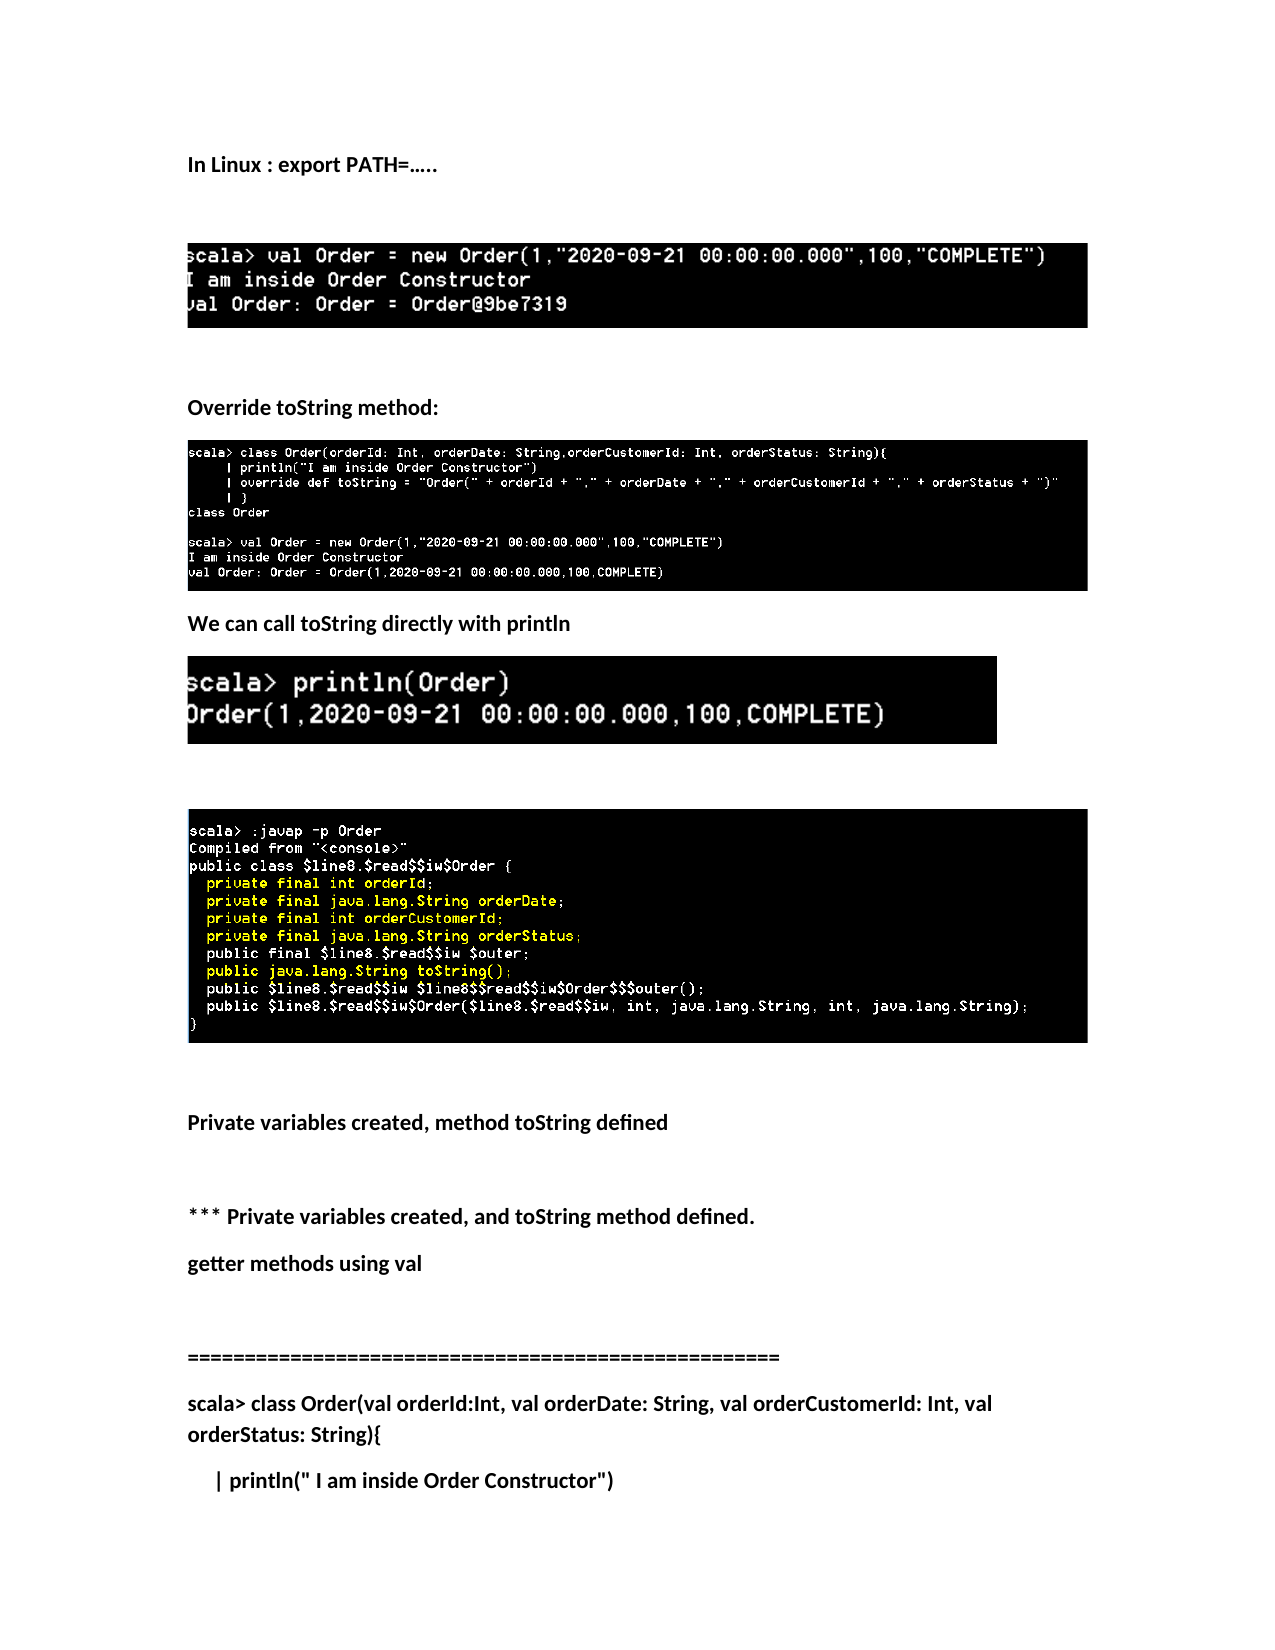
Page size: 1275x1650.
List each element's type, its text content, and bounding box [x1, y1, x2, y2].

text getter methods using val [187, 1249, 1087, 1277]
text *** Private variables created, and toString method defined. [187, 1202, 1087, 1230]
picture [187, 656, 997, 744]
text We can call toString directly with println [187, 609, 1087, 637]
picture [187, 243, 1088, 328]
text scala> class Order(val orderId:Int, val orderDate: String, val orderCustomerId: Int, val orderStatus: String){ [187, 1389, 1087, 1448]
picture [187, 440, 1088, 591]
text Private variables created, method toString defined [187, 1108, 1087, 1136]
text In Linux : export PATH=….. [187, 150, 1087, 178]
picture [187, 809, 1088, 1043]
text | println(" I am inside Order Constructor") [187, 1467, 1087, 1495]
text Override toString method: [187, 393, 1087, 421]
text ==================================================== [187, 1343, 1087, 1371]
